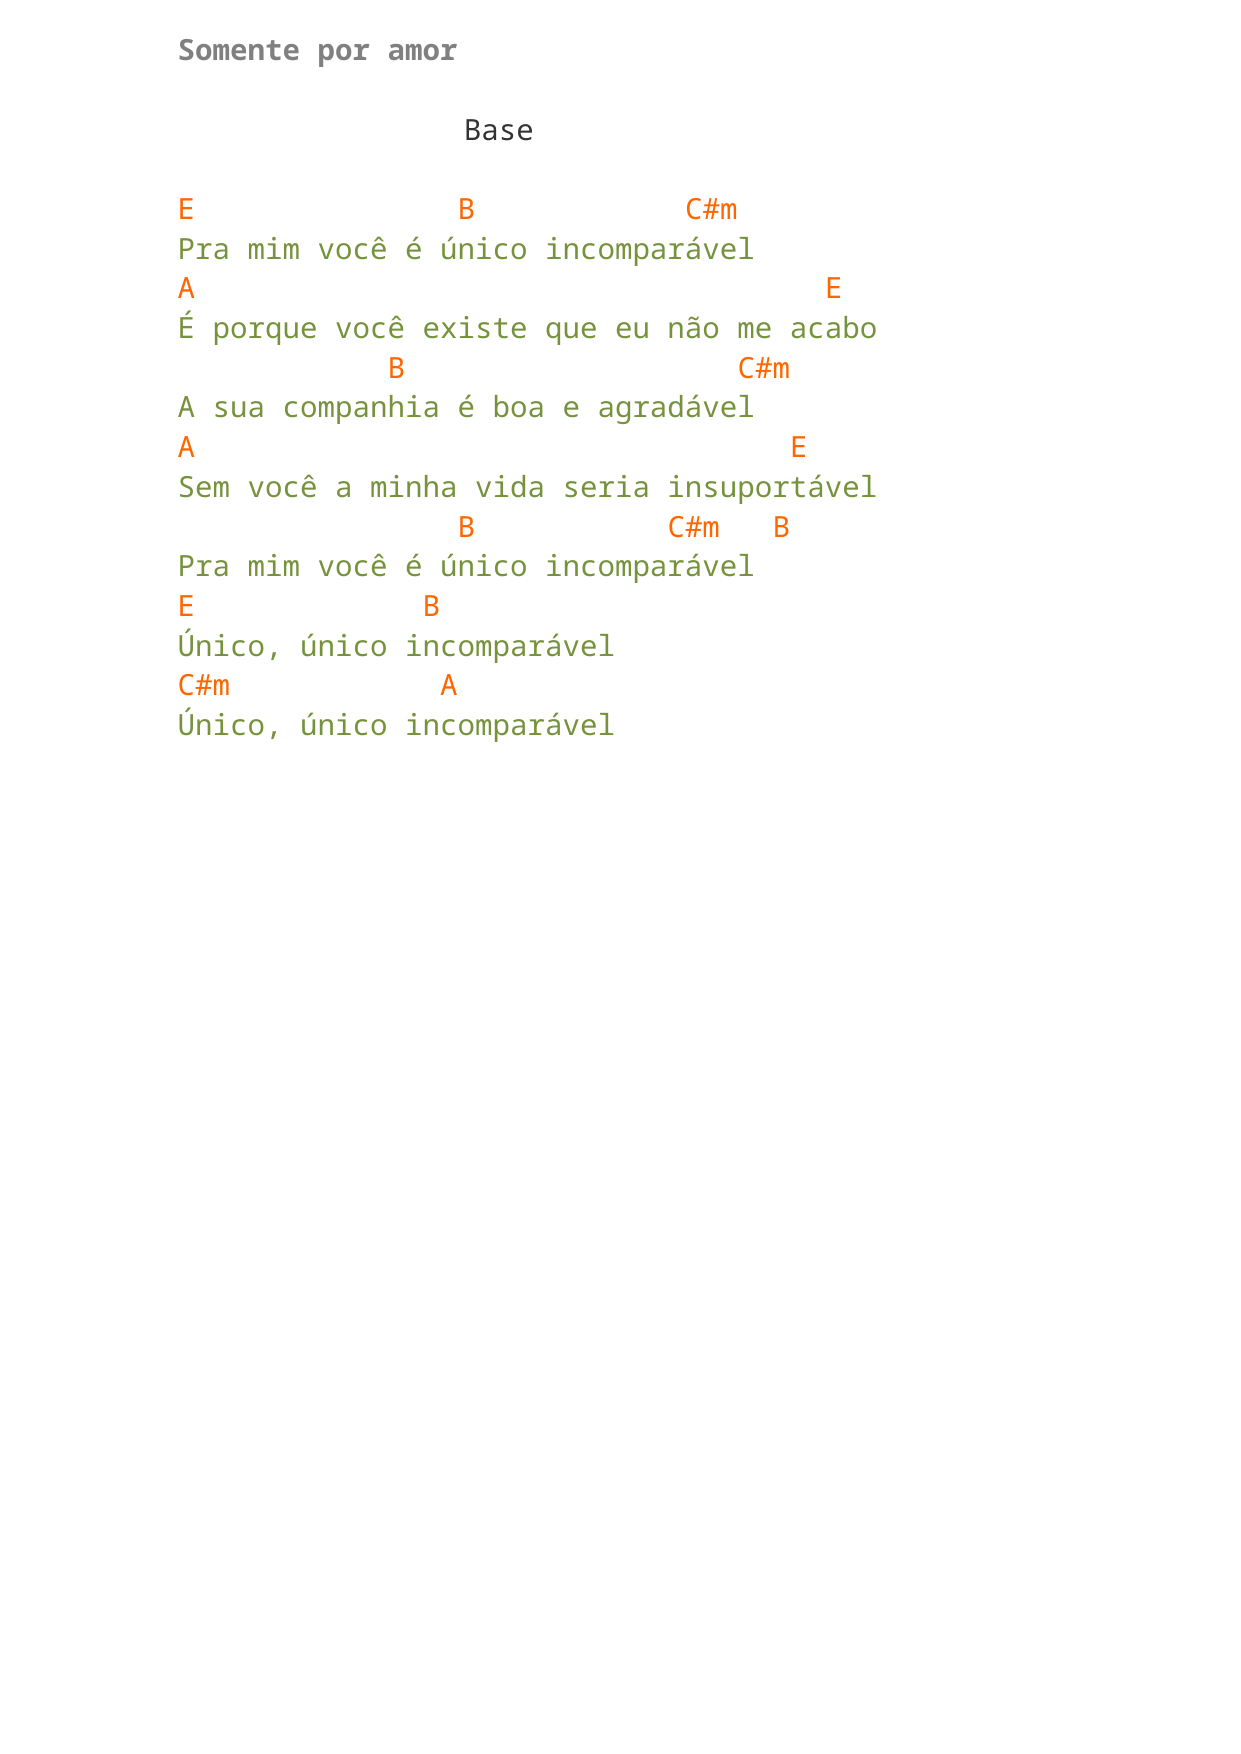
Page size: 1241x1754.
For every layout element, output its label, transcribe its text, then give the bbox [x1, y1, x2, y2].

text A E [177, 426, 1063, 466]
text E B [177, 585, 1063, 625]
text Somente por amor [177, 29, 1063, 69]
text E B C#m [177, 188, 1063, 228]
text Único, único incomparável [177, 704, 1063, 744]
text Sem você a minha vida seria insuportável [177, 466, 1063, 506]
text Único, único incomparável [177, 625, 1063, 664]
text Pra mim você é único incomparável [177, 546, 1063, 585]
text É porque você existe que eu não me acabo [177, 307, 1063, 347]
text B C#m [177, 347, 1063, 387]
text Pra mim você é único incomparável [177, 228, 1063, 268]
text A sua companhia é boa e agradável [177, 387, 1063, 426]
text B C#m B [177, 506, 1063, 546]
text Base [177, 109, 1063, 149]
text A E [177, 268, 1063, 307]
text C#m A [177, 664, 1063, 704]
